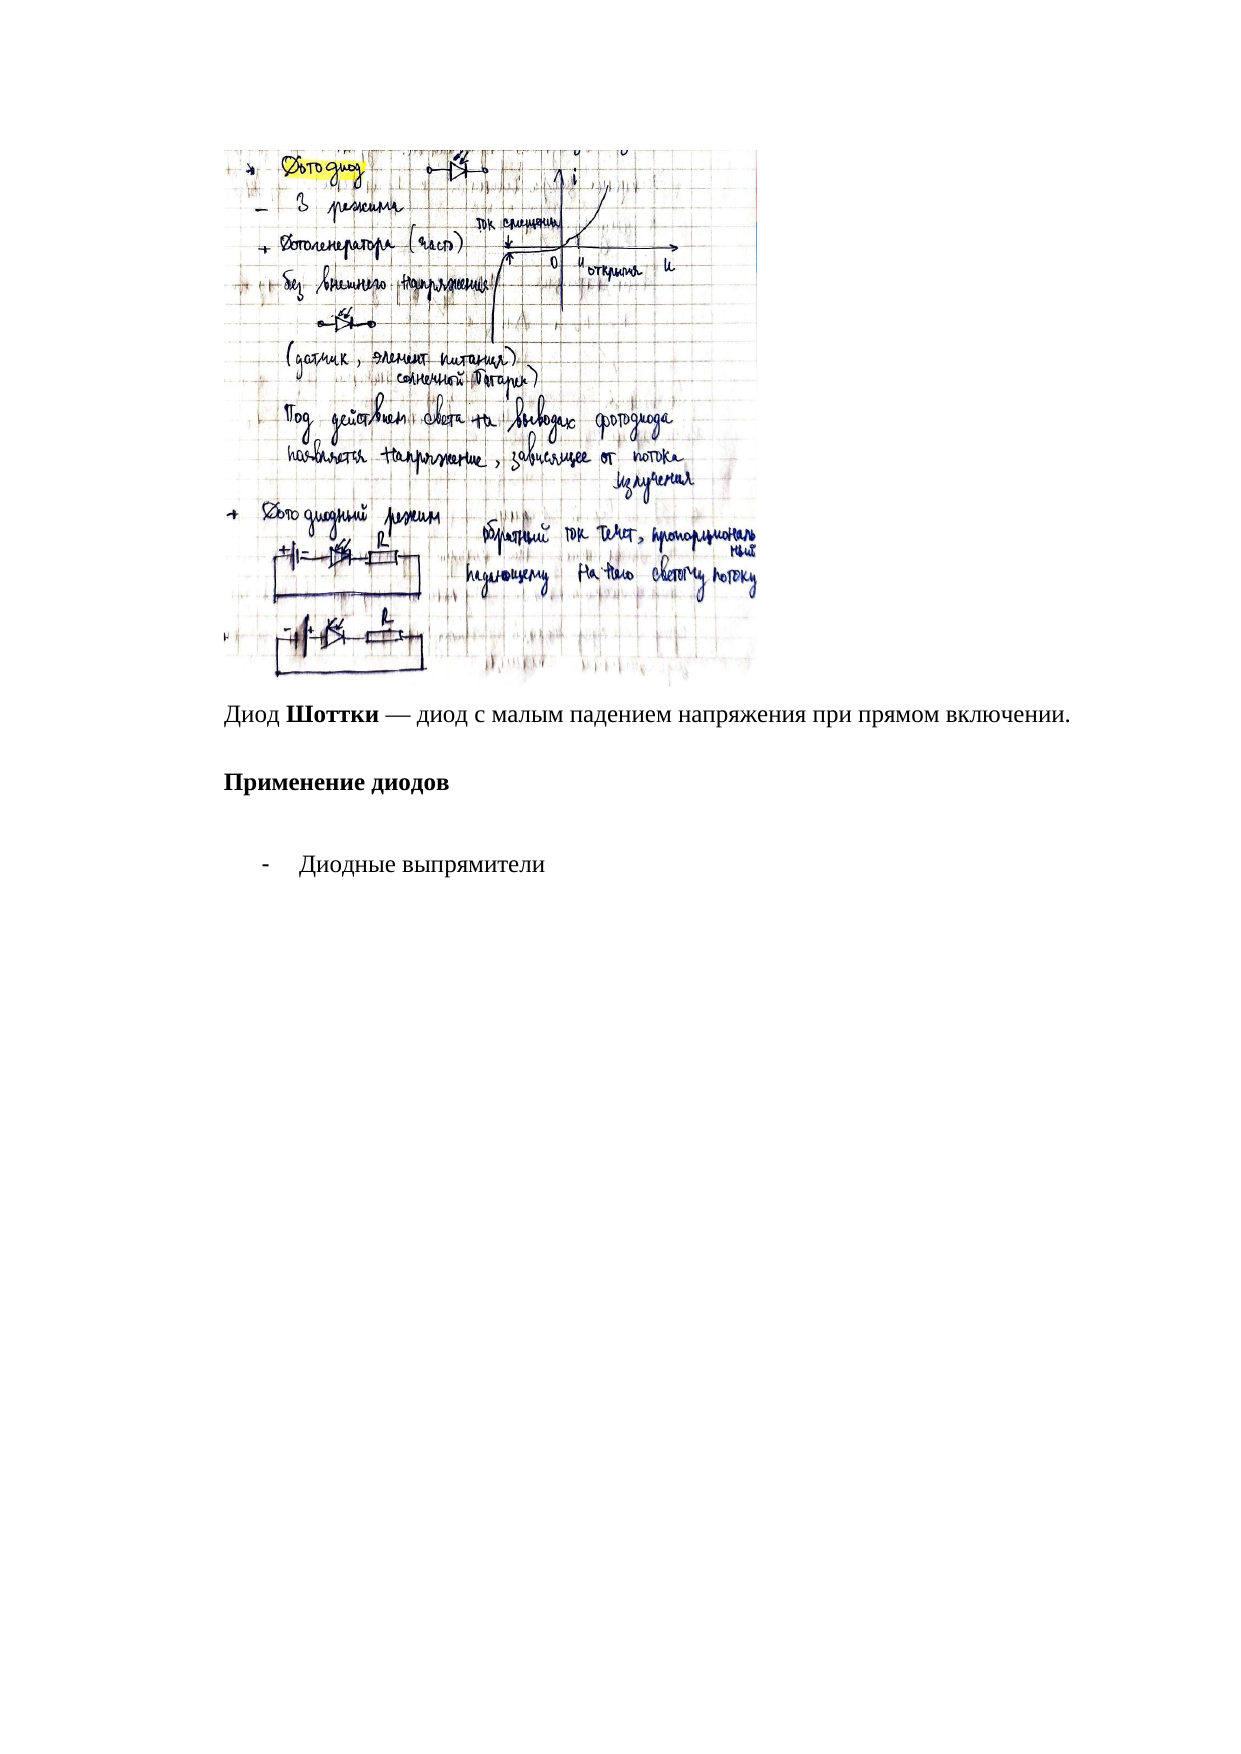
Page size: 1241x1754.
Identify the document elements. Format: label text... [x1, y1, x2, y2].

picture [223, 150, 757, 687]
text Диод Шоттки — диод с малым падением напряжения при прямом включении. [150, 699, 1090, 728]
list Диодные выпрямители [261, 836, 1090, 887]
subtitle Применение диодов [224, 767, 1031, 796]
